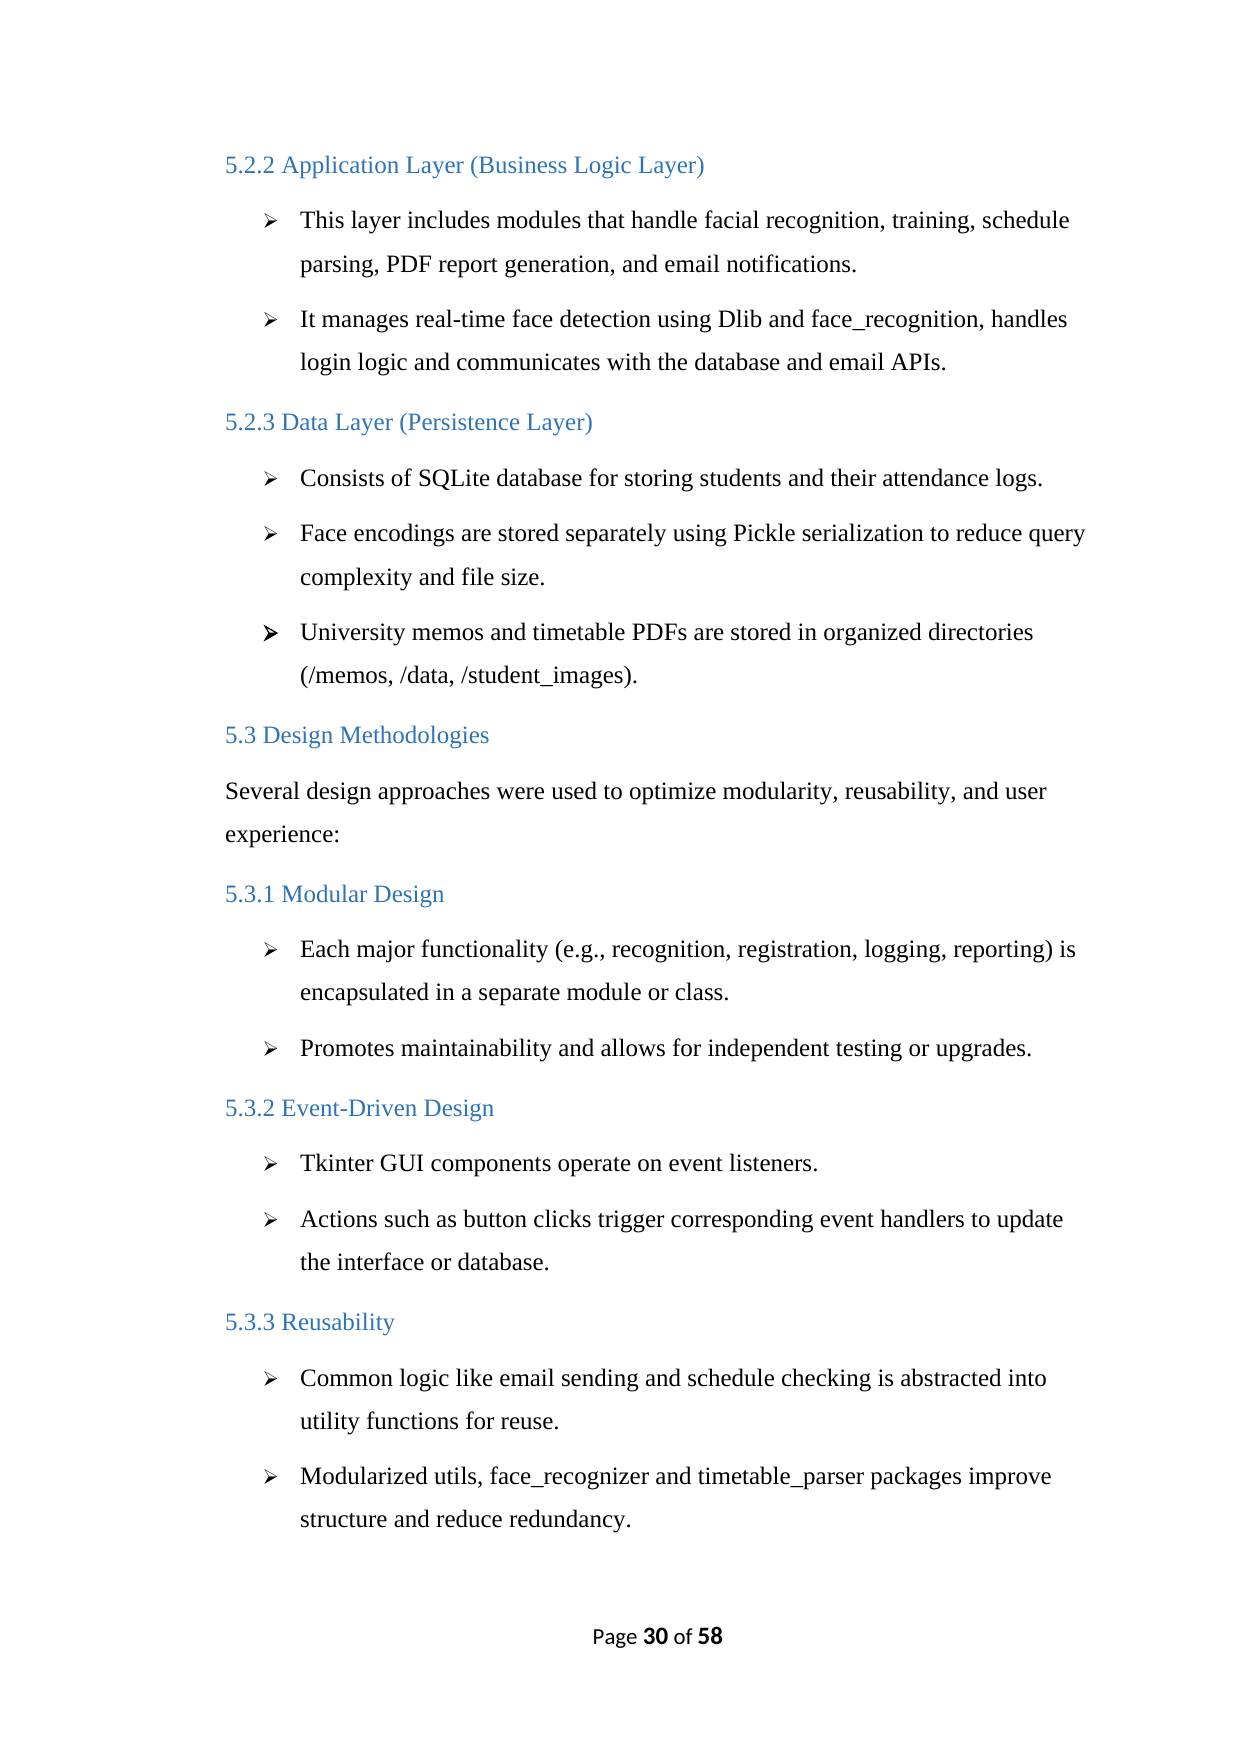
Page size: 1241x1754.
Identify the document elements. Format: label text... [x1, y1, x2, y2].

list It manages real-time face detection using Dlib and face_recognition, handles login logic and communicates with the database and email APIs. [262, 304, 1090, 376]
list Each major functionality (e.g., recognition, registration, logging, reporting) is encapsulated in a separate module or class. [262, 934, 1090, 1006]
list Face encodings are stored separately using Pickle serialization to reduce query complexity and file size. [262, 518, 1090, 590]
list Common logic like email sending and schedule checking is abstracted into utility functions for reuse. [262, 1363, 1090, 1434]
list Actions such as button clicks trigger corresponding event handlers to update the interface or database. [262, 1204, 1090, 1276]
list University memos and timetable PDFs are stored in organized directories (/memos, /data, /student_images). [262, 617, 1090, 689]
text Several design approaches were used to optimize modularity, reusability, and user experience: [225, 776, 1090, 848]
list Promotes maintainability and allows for independent testing or upgrades. [262, 1033, 1090, 1062]
subtitle 5.2.2 Application Layer (Business Logic Layer) [225, 150, 1090, 179]
subtitle 5.3.3 Reusability [225, 1307, 1090, 1336]
subtitle 5.3.2 Event-Driven Design [225, 1093, 1090, 1122]
list Tkinter GUI components operate on event listeners. [262, 1148, 1090, 1177]
list Modularized utils, face_recognizer and timetable_parser packages improve structure and reduce redundancy. [262, 1461, 1090, 1533]
list Consists of SQLite database for storing students and their attendance logs. [262, 463, 1090, 492]
subtitle 5.3.1 Modular Design [225, 879, 1090, 907]
subtitle 5.2.3 Data Layer (Persistence Layer) [225, 407, 1090, 436]
subtitle 5.3 Design Methodologies [225, 720, 1090, 749]
list This layer includes modules that handle facial recognition, training, schedule parsing, PDF report generation, and email notifications. [262, 206, 1090, 277]
